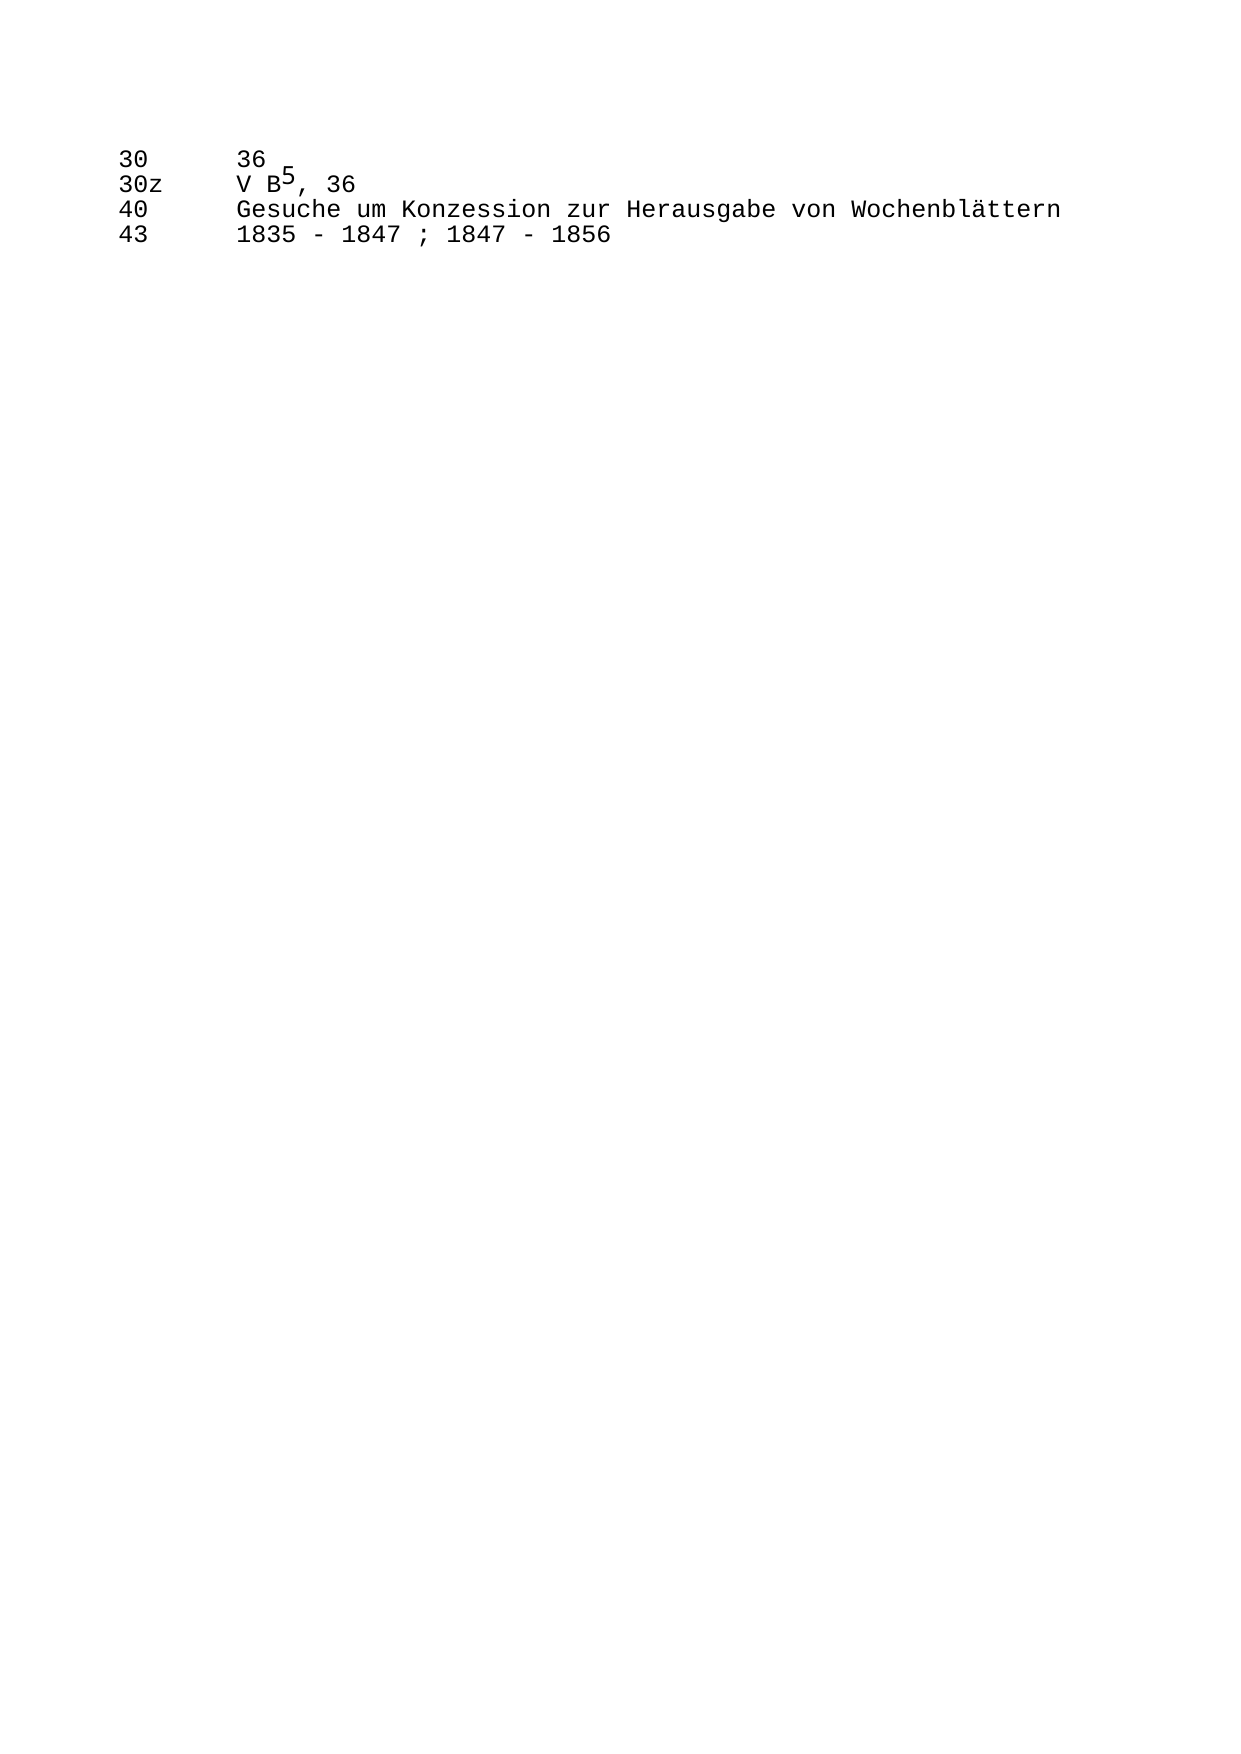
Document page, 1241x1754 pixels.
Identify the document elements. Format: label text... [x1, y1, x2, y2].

text 43 1835 - 1847 ; 1847 - 1856 [118, 223, 1122, 248]
text 30 36 [118, 148, 1122, 173]
text 30z V B5, 36 [118, 173, 1122, 198]
text 40 Gesuche um s[Konzession]s zur s[2{Herausgabe} von 1{Wochenblätter}]sn [118, 198, 1122, 223]
